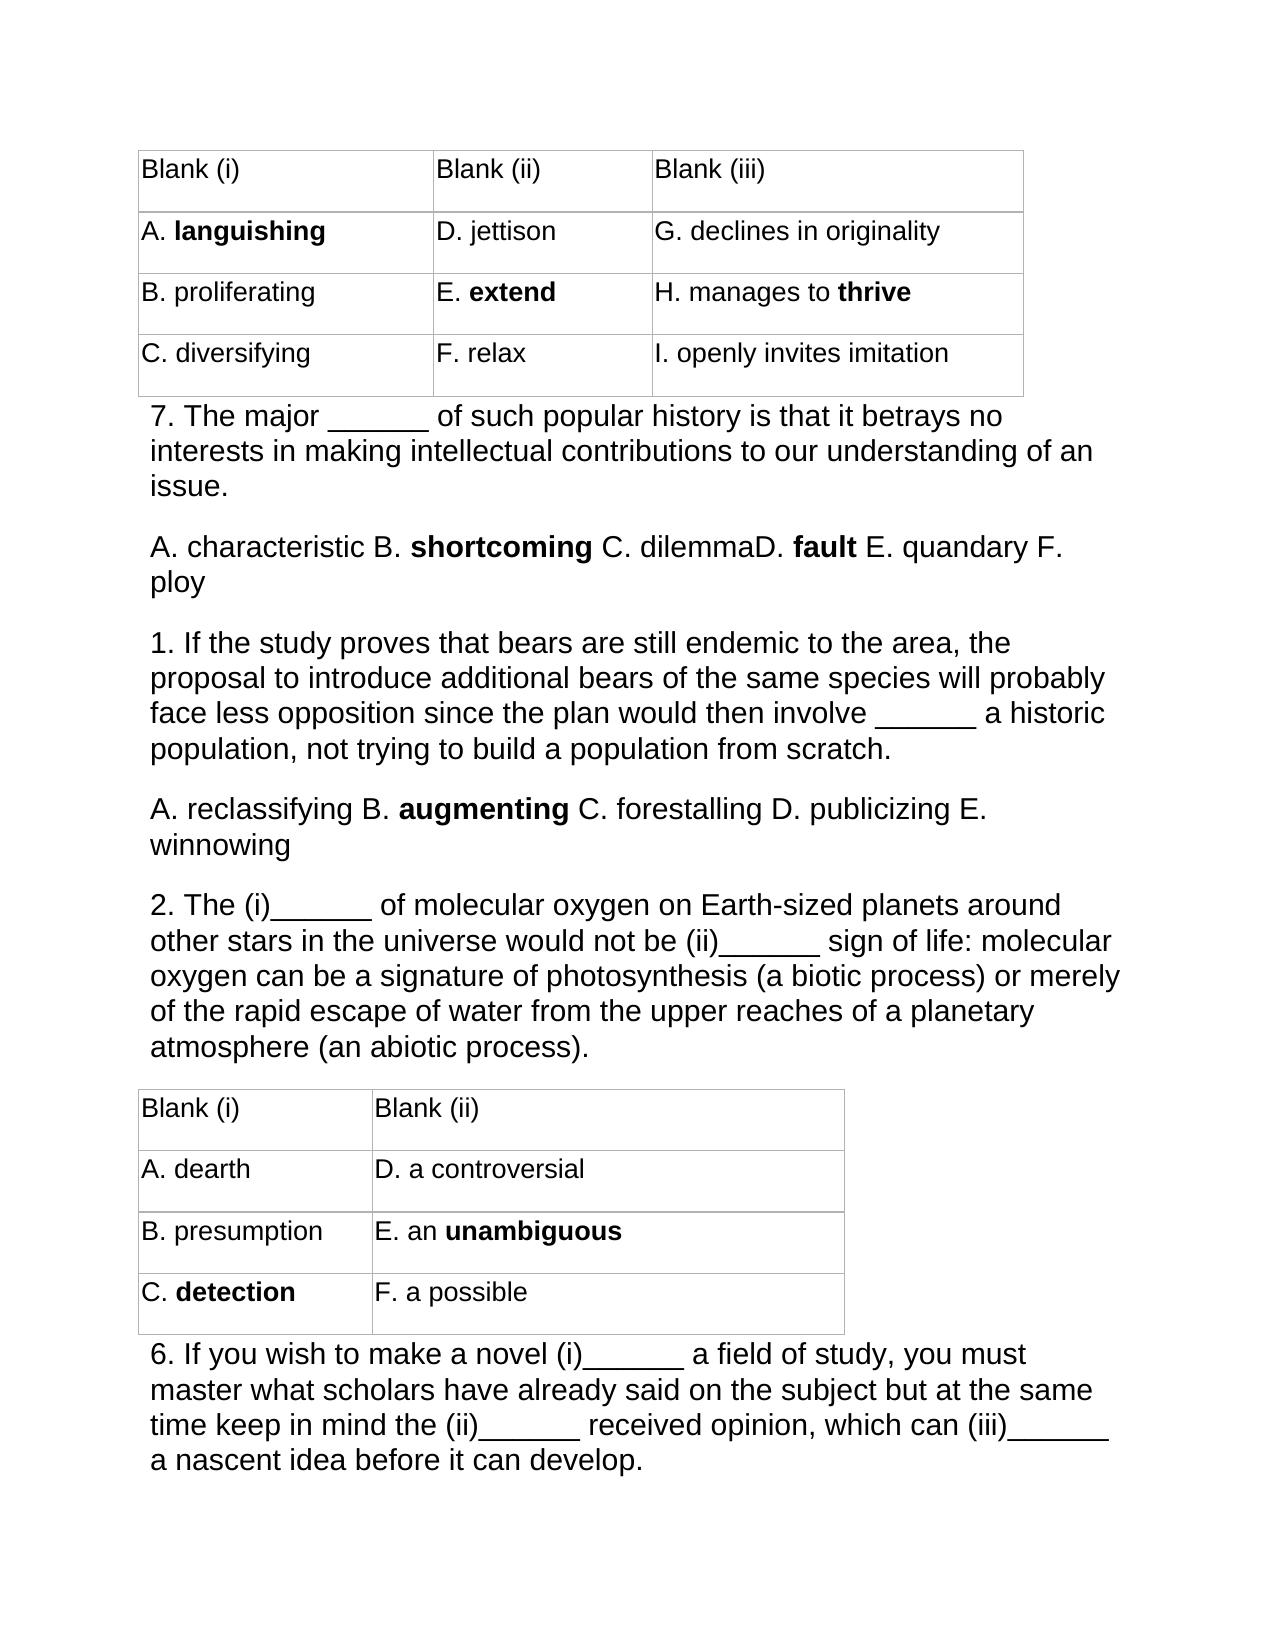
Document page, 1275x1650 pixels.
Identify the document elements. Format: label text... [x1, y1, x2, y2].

text 7. The major ______ of such popular history is that it betrays no interests in making intellectual contributions to our understanding of an issue. [150, 397, 1125, 503]
table_cell D. jettison [434, 213, 652, 273]
table_cell F. relax [434, 335, 652, 396]
table_cell F. a possible [373, 1274, 844, 1334]
table_cell A. languishing [139, 213, 433, 273]
table_cell B. presumption [139, 1213, 372, 1273]
table_header Blank (i) [139, 151, 433, 211]
table_cell B. proliferating [139, 274, 433, 334]
table_cell G. declines in originality [653, 213, 1023, 273]
text 1. If the study proves that bears are still endemic to the area, the proposal to introduce additional bears of the same species will probably face less opposition since the plan would then involve ______ a historic population, not trying to build a population from scratch. [150, 624, 1125, 766]
table_header Blank (ii) [434, 151, 652, 211]
table_cell I. openly invites imitation [653, 335, 1023, 396]
table_cell C. detection [139, 1274, 372, 1334]
table_cell C. diversifying [139, 335, 433, 396]
table_cell E. an unambiguous [373, 1213, 844, 1273]
table_header Blank (i) [139, 1090, 372, 1150]
table_header Blank (iii) [653, 151, 1023, 211]
table_cell D. a controversial [373, 1151, 844, 1211]
table_cell H. manages to thrive [653, 274, 1023, 334]
text 6. If you wish to make a novel (i)______ a field of study, you must master what scholars have already said on the subject but at the same time keep in mind the (ii)______ received opinion, which can (iii)______ a nascent idea before it can develop. [150, 1335, 1125, 1477]
table_cell E. extend [434, 274, 652, 334]
text A. reclassifying B. augmenting C. forestalling D. publicizing E. winnowing [150, 791, 1125, 861]
text 2. The (i)______ of molecular oxygen on Earth-sized planets around other stars in the universe would not be (ii)______ sign of life: molecular oxygen can be a signature of photosynthesis (a biotic process) or merely of the rapid escape of water from the upper reaches of a planetary atmosphere (an abiotic process). [150, 886, 1125, 1063]
table_header Blank (ii) [373, 1090, 844, 1150]
table_cell A. dearth [139, 1151, 372, 1211]
text A. characteristic B. shortcoming C. dilemma D. fault E. quandary F. ploy [150, 528, 1125, 599]
